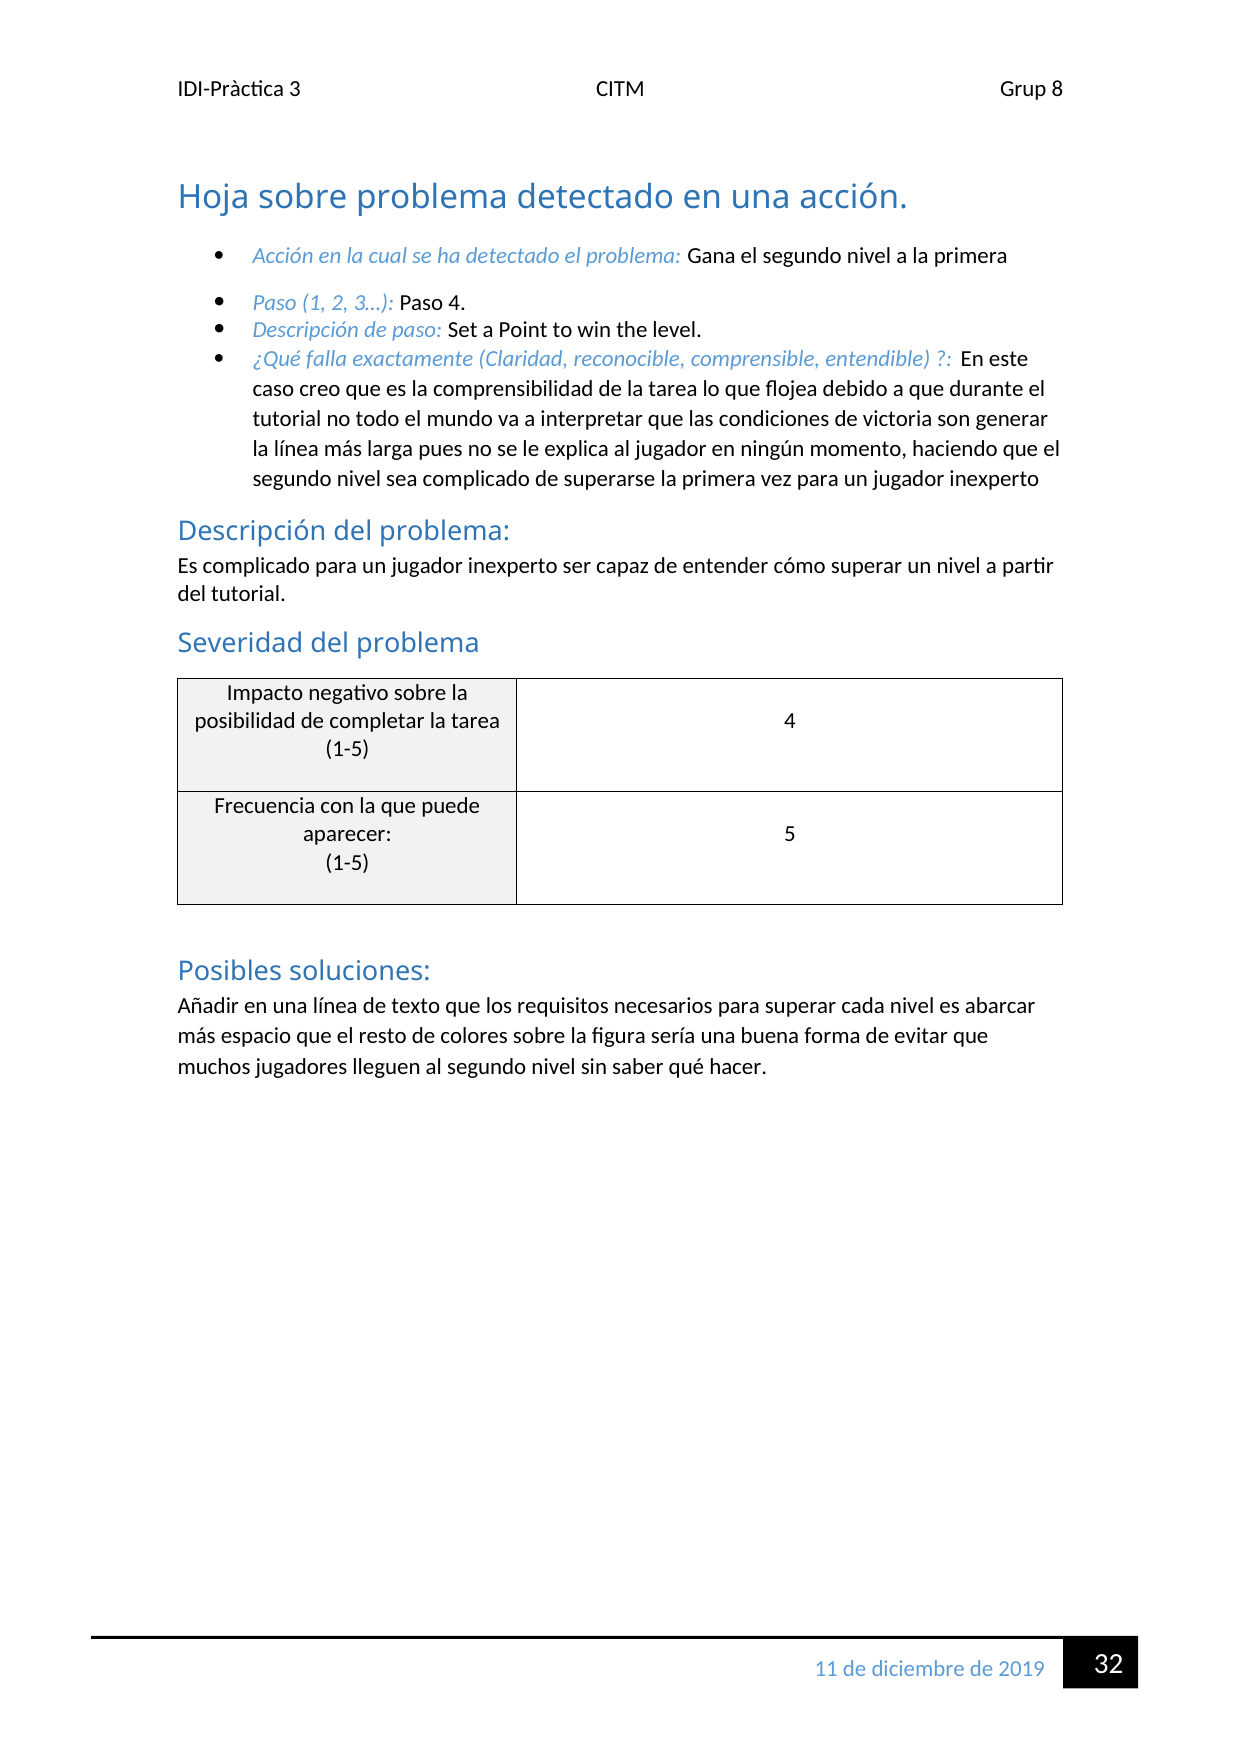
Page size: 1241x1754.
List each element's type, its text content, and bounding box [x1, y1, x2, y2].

subtitle Posibles soluciones: [177, 952, 1063, 988]
table_header 4 [517, 679, 1062, 791]
table_header Impacto negativo sobre la posibilidad de completar la tarea (1-5) [178, 679, 516, 791]
subtitle Hoja sobre problema detectado en una acción. [177, 173, 1063, 218]
list ¿Qué falla exactamente (Claridad, reconocible, comprensible, entendible) ?: En este caso creo que es la comprensibilidad de la tarea lo que flojea debido a que durante el tutorial no todo el mundo va a interpretar que las condiciones de victoria son generar la línea más larga pues no se le explica al jugador en ningún momento, haciendo que el segundo nivel sea complicado de superarse la primera vez para un jugador inexperto [215, 344, 1063, 492]
subtitle Descripción del problema: [177, 511, 1063, 548]
list Descripción de paso: Set a Point to win the level. [215, 316, 1063, 344]
list Paso (1, 2, 3…): Paso 4. [215, 288, 1063, 316]
list Acción en la cual se ha detectado el problema: Gana el segundo nivel a la primera [215, 241, 1063, 269]
text Severidad del problema [177, 624, 1063, 661]
text Añadir en una línea de texto que los requisitos necesarios para superar cada nivel es abarcar más espacio que el resto de colores sobre la figura sería una buena forma de evitar que muchos jugadores lleguen al segundo nivel sin saber qué hacer. [177, 991, 1063, 1080]
table_cell Frecuencia con la que puede aparecer: (1-5) [178, 792, 516, 904]
table_cell 5 [517, 792, 1062, 904]
text Es complicado para un jugador inexperto ser capaz de entender cómo superar un nivel a partir del tutorial. [177, 551, 1063, 607]
